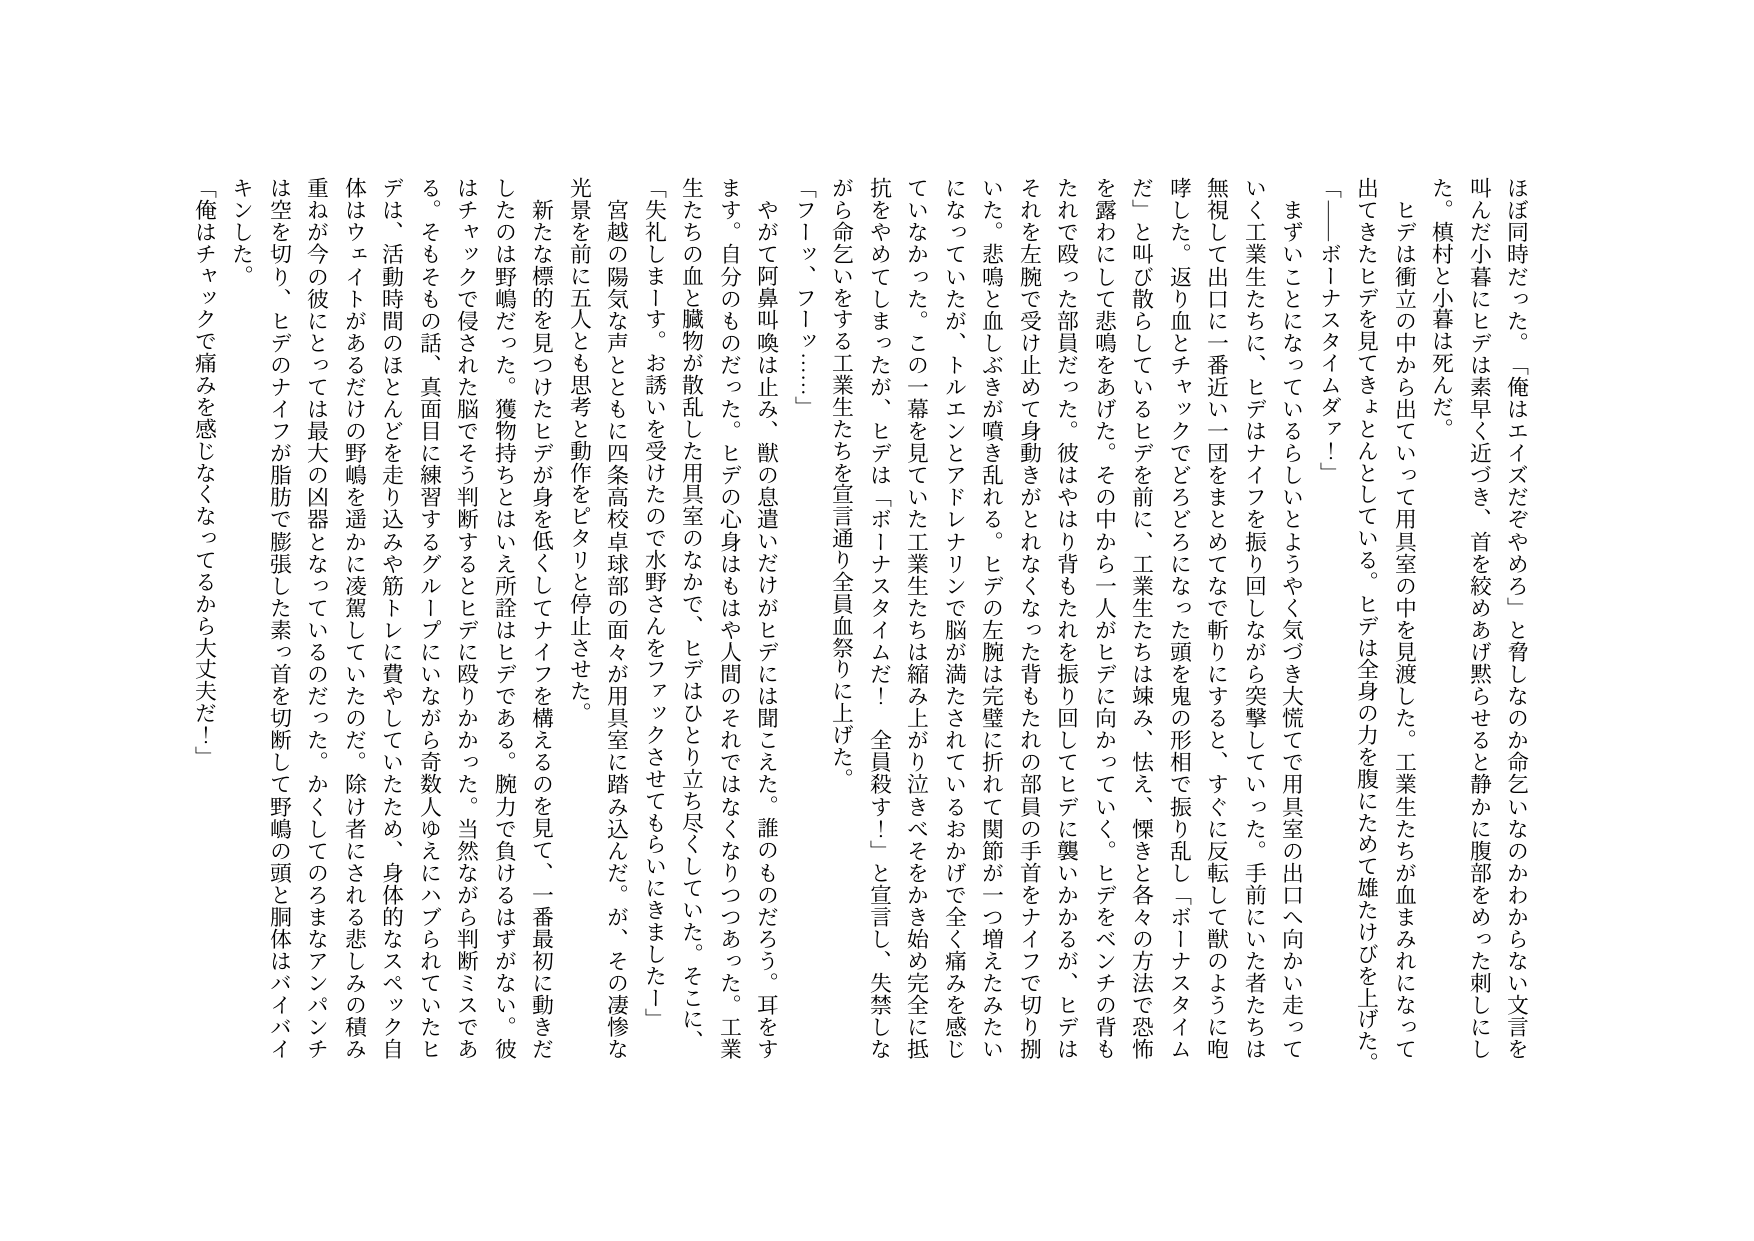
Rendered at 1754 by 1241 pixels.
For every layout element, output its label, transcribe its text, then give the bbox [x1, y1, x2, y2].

text 新たな標的を見つけたヒデが身を低くしてナイフを構えるのを見て、一番最初に動きだしたのは野嶋だった。獲物持ちとはいえ所詮はヒデである。腕力で負けるはずがない。彼はチャックで侵された脳でそう判断するとヒデに殴りかかった。当然ながら判断ミスである。そもそもの話、真面目に練習するグループにいながら奇数人ゆえにハブられていたヒデは、活動時間のほとんどを走り込みや筋トレに費やしていたため、身体的なスペック自体はウェイトがあるだけの野嶋を遥かに凌駕していたのだ。除け者にされる悲しみの積み重ねが今の彼にとっては最大の凶器となっているのだった。かくしてのろまなアンパンチは空を切り、ヒデのナイフが脂肪で膨張した素っ首を切断して野嶋の頭と胴体はバイバイキンした。 [225, 177, 562, 1063]
text 「俺はチャックで痛みを感じなくなってるから大丈夫だ！」 [187, 177, 225, 1063]
text 「失礼しまーす。お誘いを受けたので水野さんをファックさせてもらいにきましたー」 [637, 177, 675, 1063]
text やがて阿鼻叫喚は止み、獣の息遣いだけがヒデには聞こえた。誰のものだろう。耳をすます。自分のものだった。ヒデの心身はもはや人間のそれではなくなりつつあった。工業生たちの血と臓物が散乱した用具室のなかで、ヒデはひとり立ち尽くしていた。そこに、 [675, 177, 787, 1063]
text まずいことになっているらしいとようやく気づき大慌てで用具室の出口へ向かい走っていく工業生たちに、ヒデはナイフを振り回しながら突撃していった。手前にいた者たちは無視して出口に一番近い一団をまとめてなで斬りにすると、すぐに反転して獣のように咆哮した。返り血とチャックでどろどろになった頭を鬼の形相で振り乱し「ボーナスタイムだ」と叫び散らしているヒデを前に、工業生たちは竦み、怯え、慄きと各々の方法で恐怖を露わにして悲鳴をあげた。その中から一人がヒデに向かっていく。ヒデをベンチの背もたれで殴った部員だった。彼はやはり背もたれを振り回してヒデに襲いかかるが、ヒデはそれを左腕で受け止めて身動きがとれなくなった背もたれの部員の手首をナイフで切り捌いた。悲鳴と血しぶきが噴き乱れる。ヒデの左腕は完璧に折れて関節が一つ増えたみたいになっていたが、トルエンとアドレナリンで脳が満たされているおかげで全く痛みを感じていなかった。この一幕を見ていた工業生たちは縮み上がり泣きべそをかき始め完全に抵抗をやめてしまったが、ヒデは「ボーナスタイムだ！ 全員殺す！」と宣言し、失禁しながら命乞いをする工業生たちを宣言通り全員血祭りに上げた。 [825, 177, 1312, 1063]
text ヒデは衝立の中から出ていって用具室の中を見渡した。工業生たちが血まみれになって出てきたヒデを見てきょとんとしている。ヒデは全身の力を腹にためて雄たけびを上げた。 [1350, 177, 1425, 1063]
text 「――ボーナスタイムダァ！」 [1312, 177, 1350, 1063]
text 宮越の陽気な声とともに四条高校卓球部の面々が用具室に踏み込んだ。が、その凄惨な光景を前に五人とも思考と動作をピタリと停止させた。 [562, 177, 637, 1063]
text 「フーッ、フーッ……」 [787, 177, 825, 1063]
